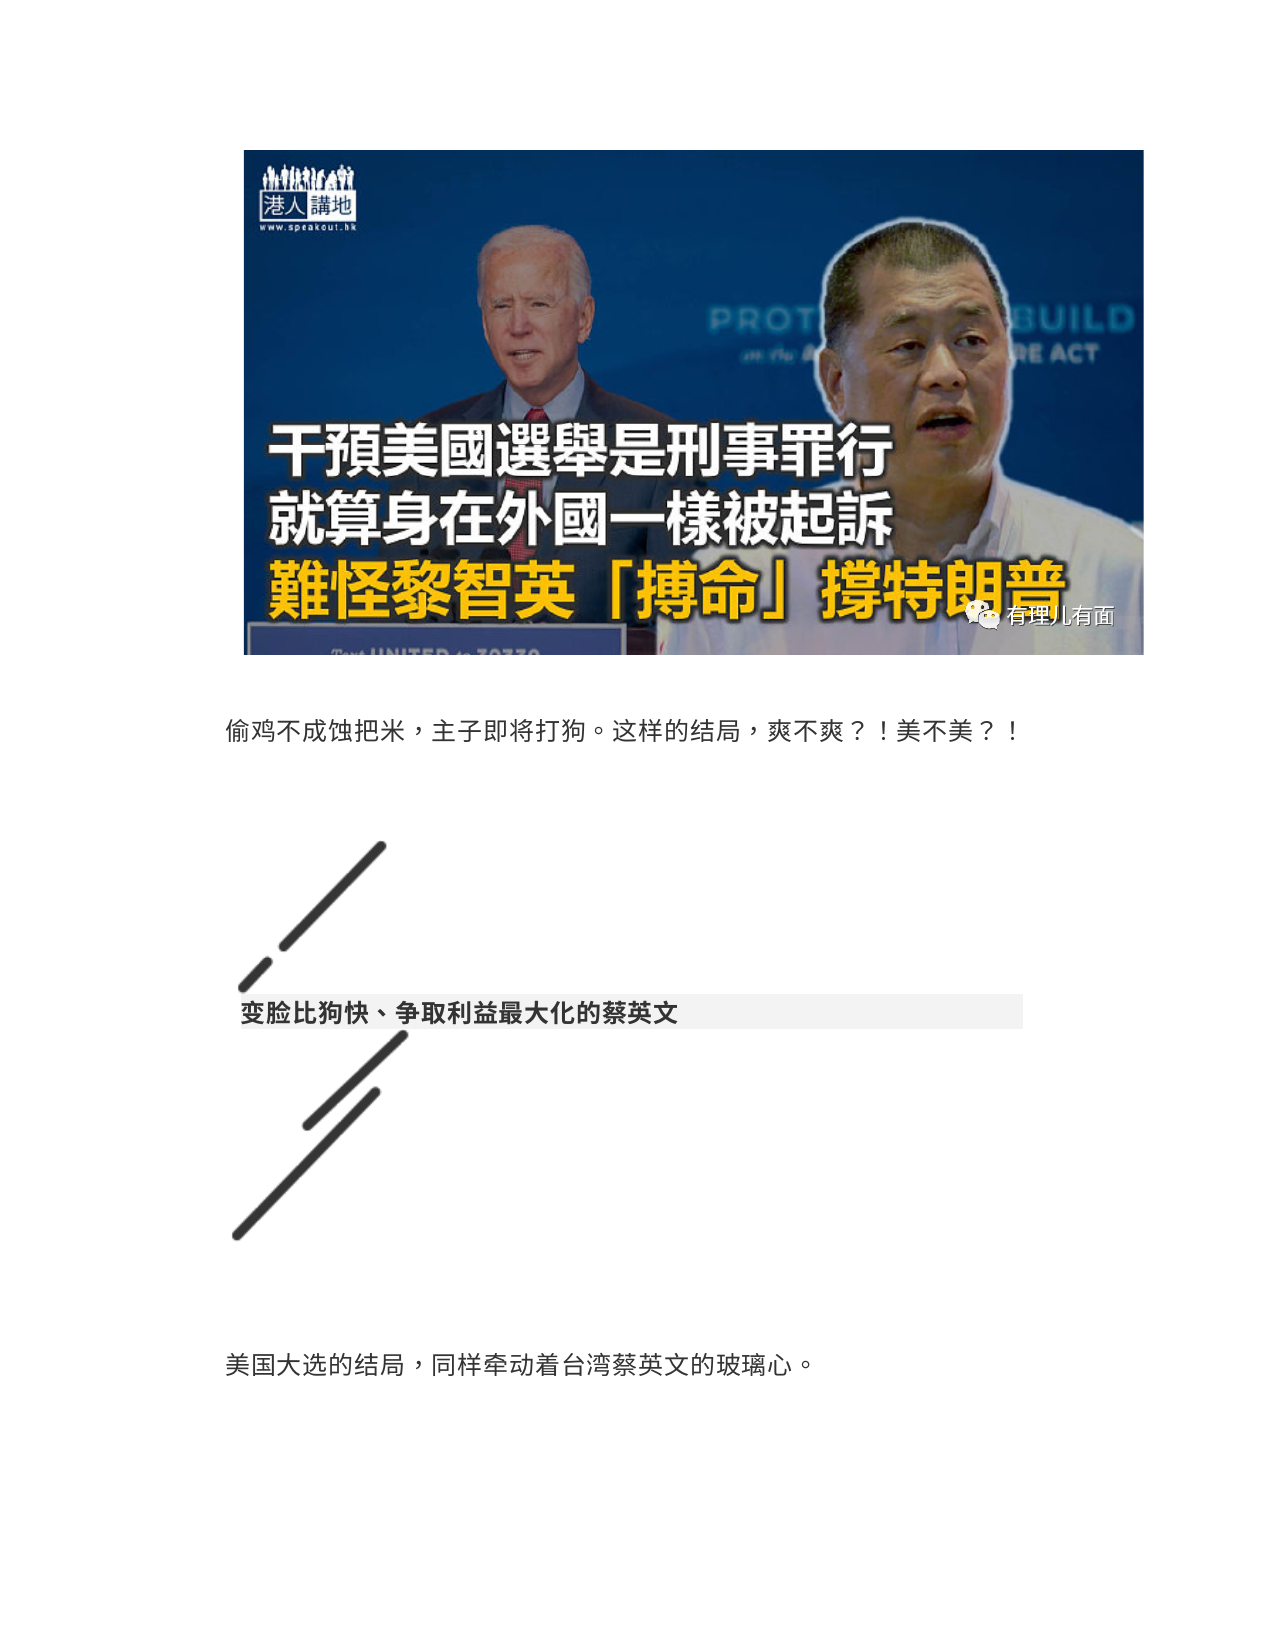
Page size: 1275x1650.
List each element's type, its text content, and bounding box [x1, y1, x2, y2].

text 偷鸡不成蚀把米，主子即将打狗。这样的结局，爽不爽？！美不美？！ [225, 701, 1050, 748]
text 变脸比狗快、争取利益最大化的蔡英文 [241, 994, 1023, 1029]
picture [243, 150, 1144, 655]
picture [237, 840, 388, 994]
picture [231, 1029, 410, 1242]
text 美国大选的结局，同样牵动着台湾蔡英文的玻璃心。 [225, 1335, 1050, 1381]
